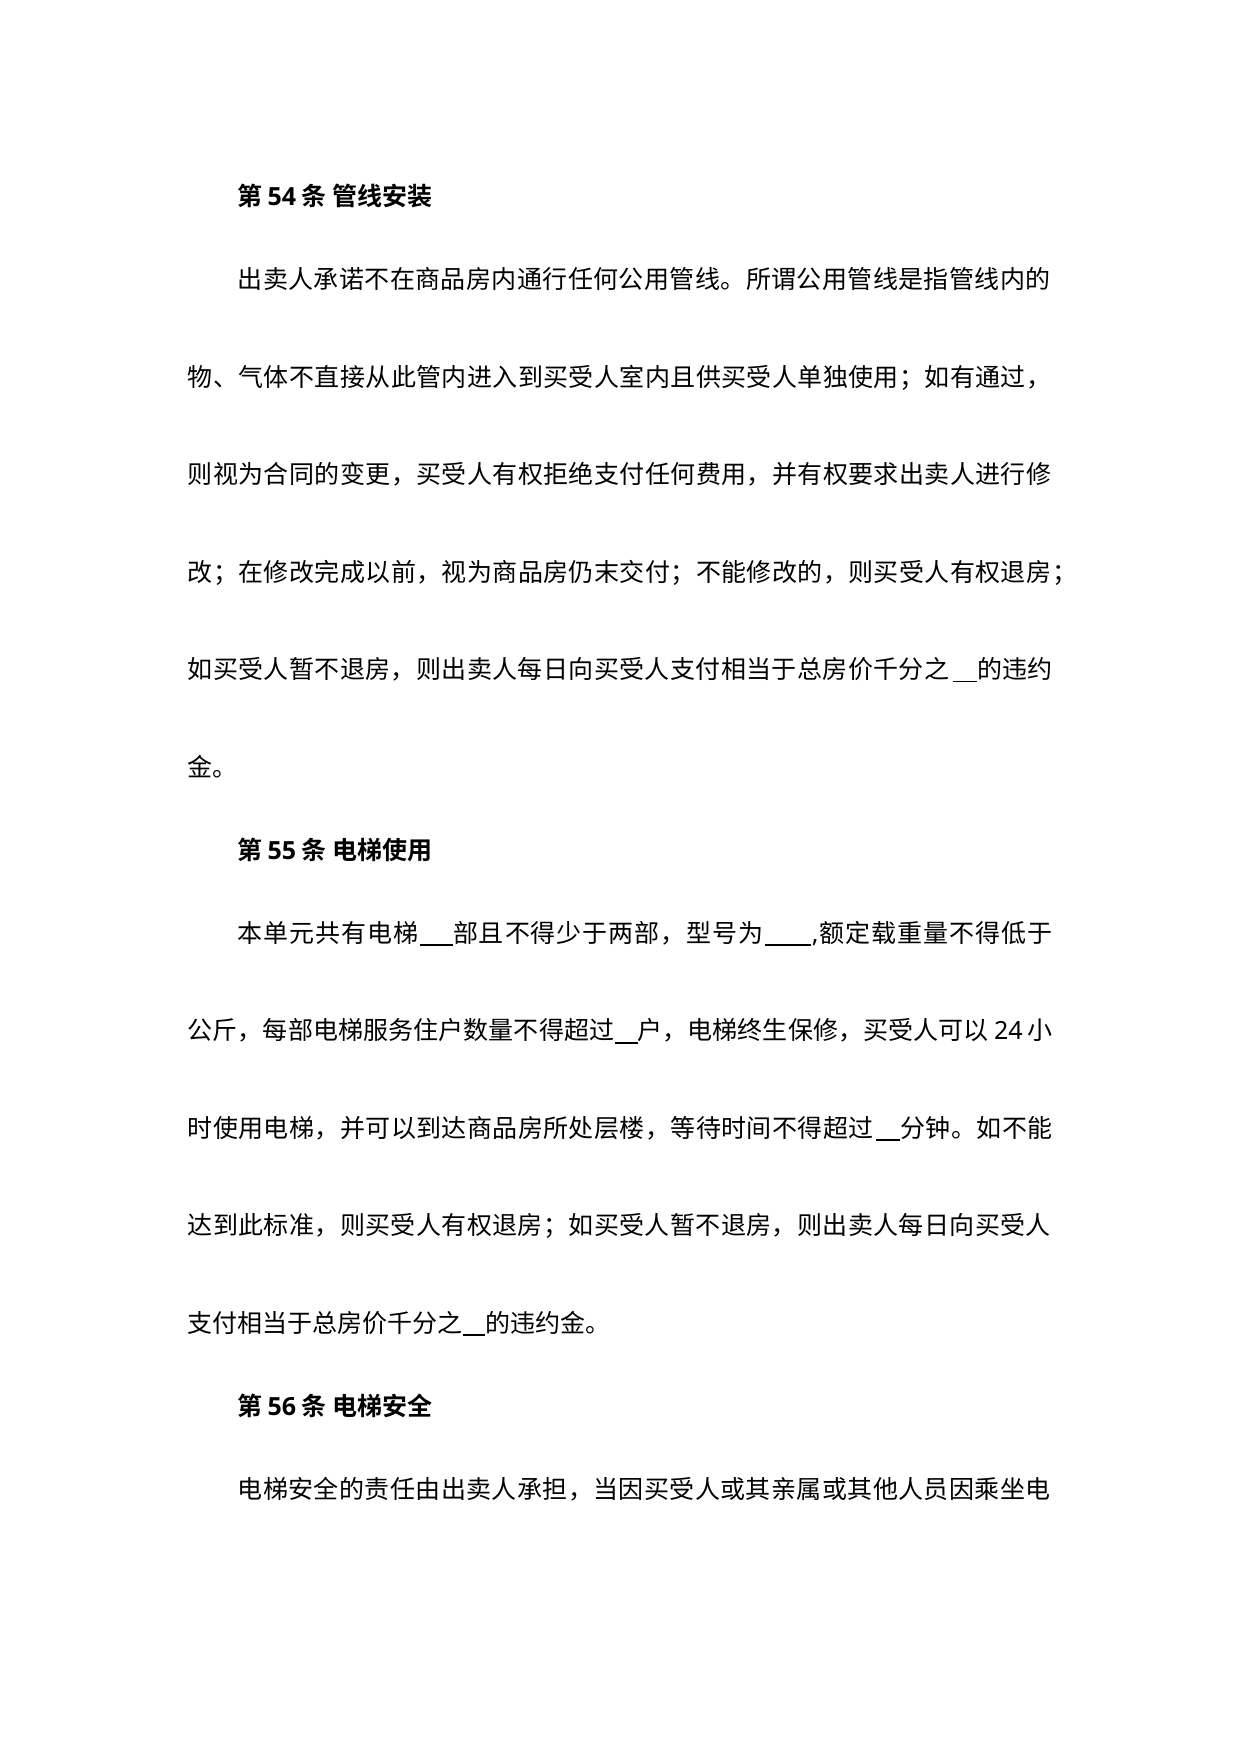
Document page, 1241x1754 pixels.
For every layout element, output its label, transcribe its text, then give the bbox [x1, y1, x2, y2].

text 出卖人承诺不在商品房内通行任何公用管线。所谓公用管线是指管线内的物、气体不直接从此管内进入到买受人室内且供买受人单独使用；如有通过，则视为合同的变更，买受人有权拒绝支付任何费用，并有权要求出卖人进行修改；在修改完成以前，视为商品房仍末交付；不能修改的，则买受人有权退房；如买受人暂不退房，则出卖人每日向买受人支付相当于总房价千分之 的违约金。 [187, 245, 1053, 798]
text 本单元共有电梯 部且不得少于两部，型号为 ,额定载重量不得低于 公斤，每部电梯服务住户数量不得超过 户，电梯终生保修，买受人可以24小时使用电梯，并可以到达商品房所处层楼，等待时间不得超过 分钟。如不能达到此标准，则买受人有权退房；如买受人暂不退房，则出卖人每日向买受人支付相当于总房价千分之 的违约金。 [187, 899, 1053, 1354]
text 第55条 电梯使用 [187, 816, 1053, 881]
text 第54条 管线安装 [187, 162, 1053, 227]
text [187, 1455, 1053, 1520]
text 第56条 电梯安全 [187, 1372, 1053, 1437]
